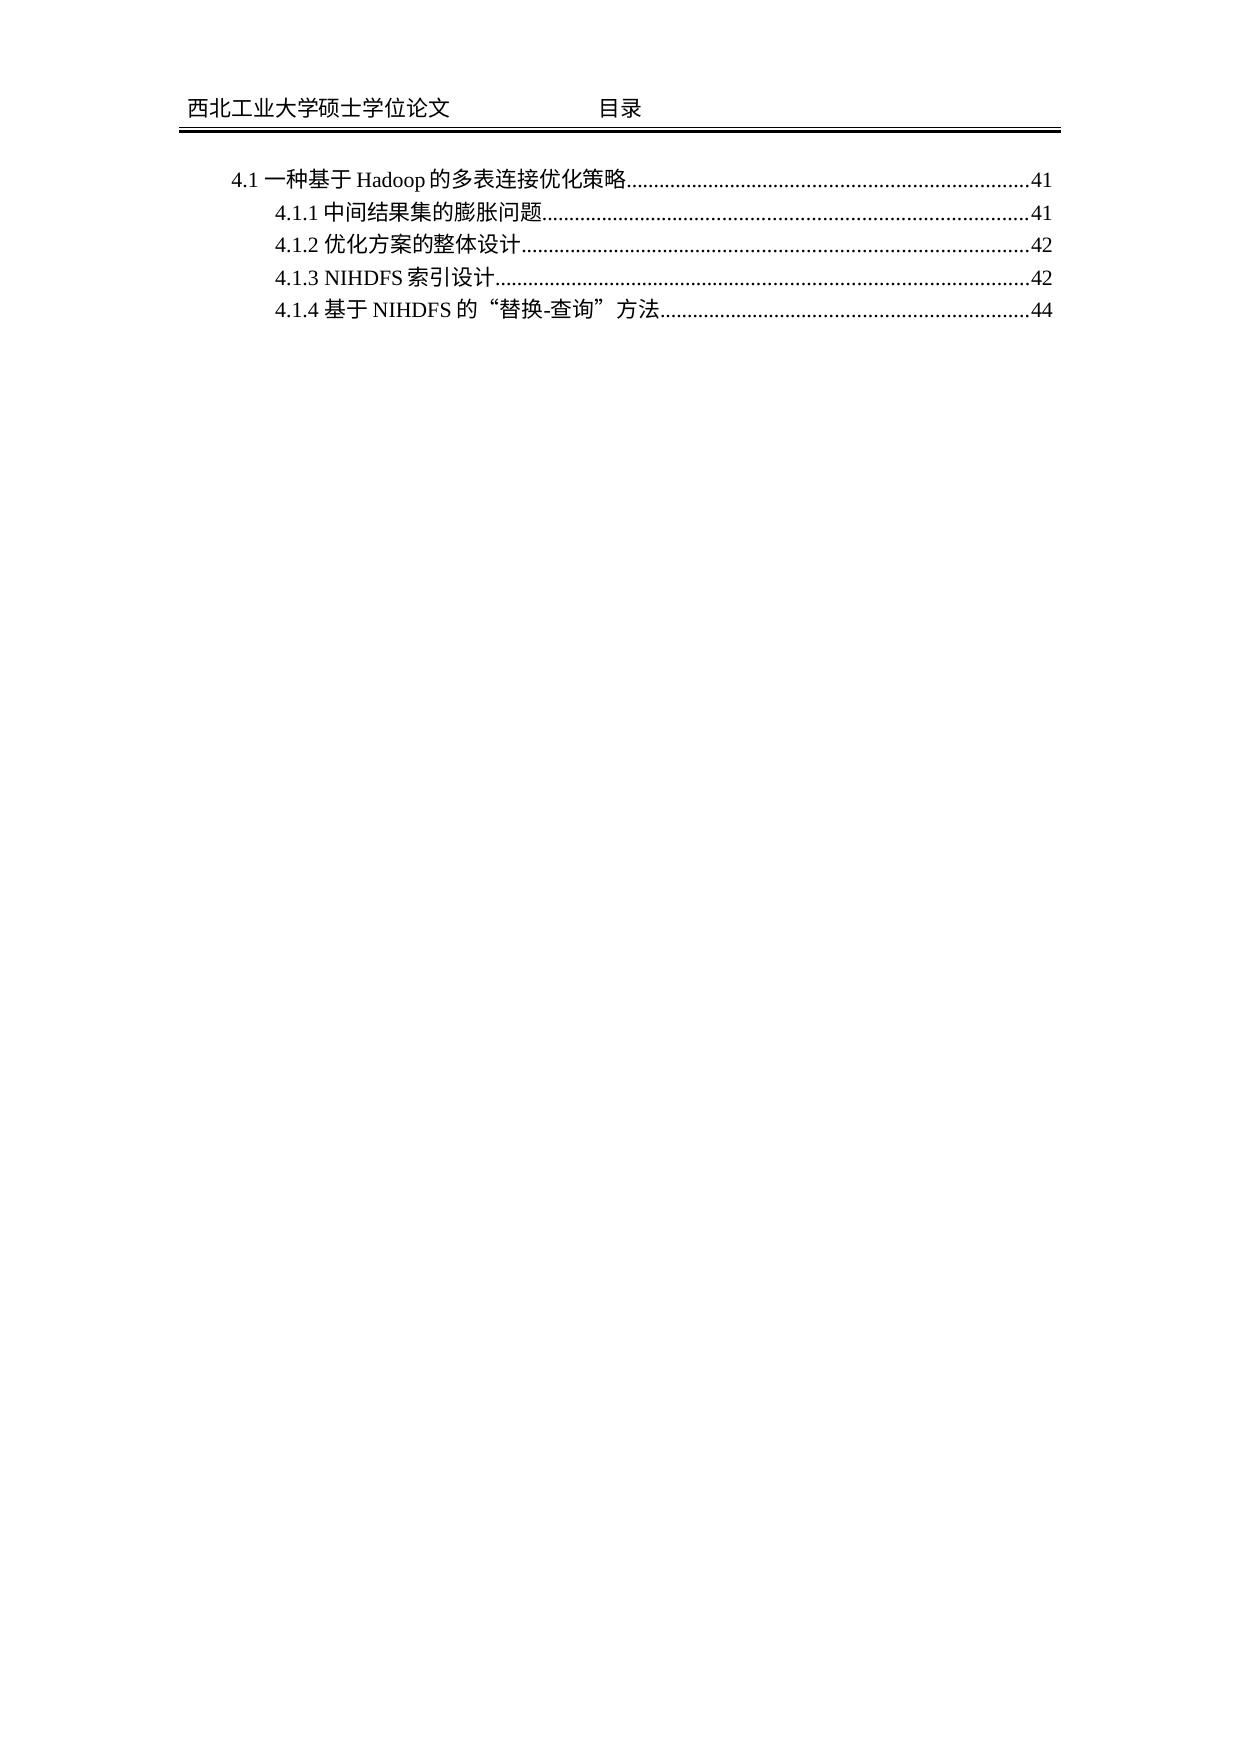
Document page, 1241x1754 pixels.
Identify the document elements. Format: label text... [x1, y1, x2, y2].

text 4.1 一种基于Hadoop的多表连接优化策略 41 [231, 162, 1053, 194]
text 4.1.1中间结果集的膨胀问题 41 [275, 194, 1053, 227]
text 4.1.3 NIHDFS索引设计 42 [275, 259, 1053, 292]
text 4.1.4 基于NIHDFS的“替换-查询”方法 44 [275, 292, 1053, 324]
text 4.1.2 优化方案的整体设计 42 [275, 227, 1053, 259]
